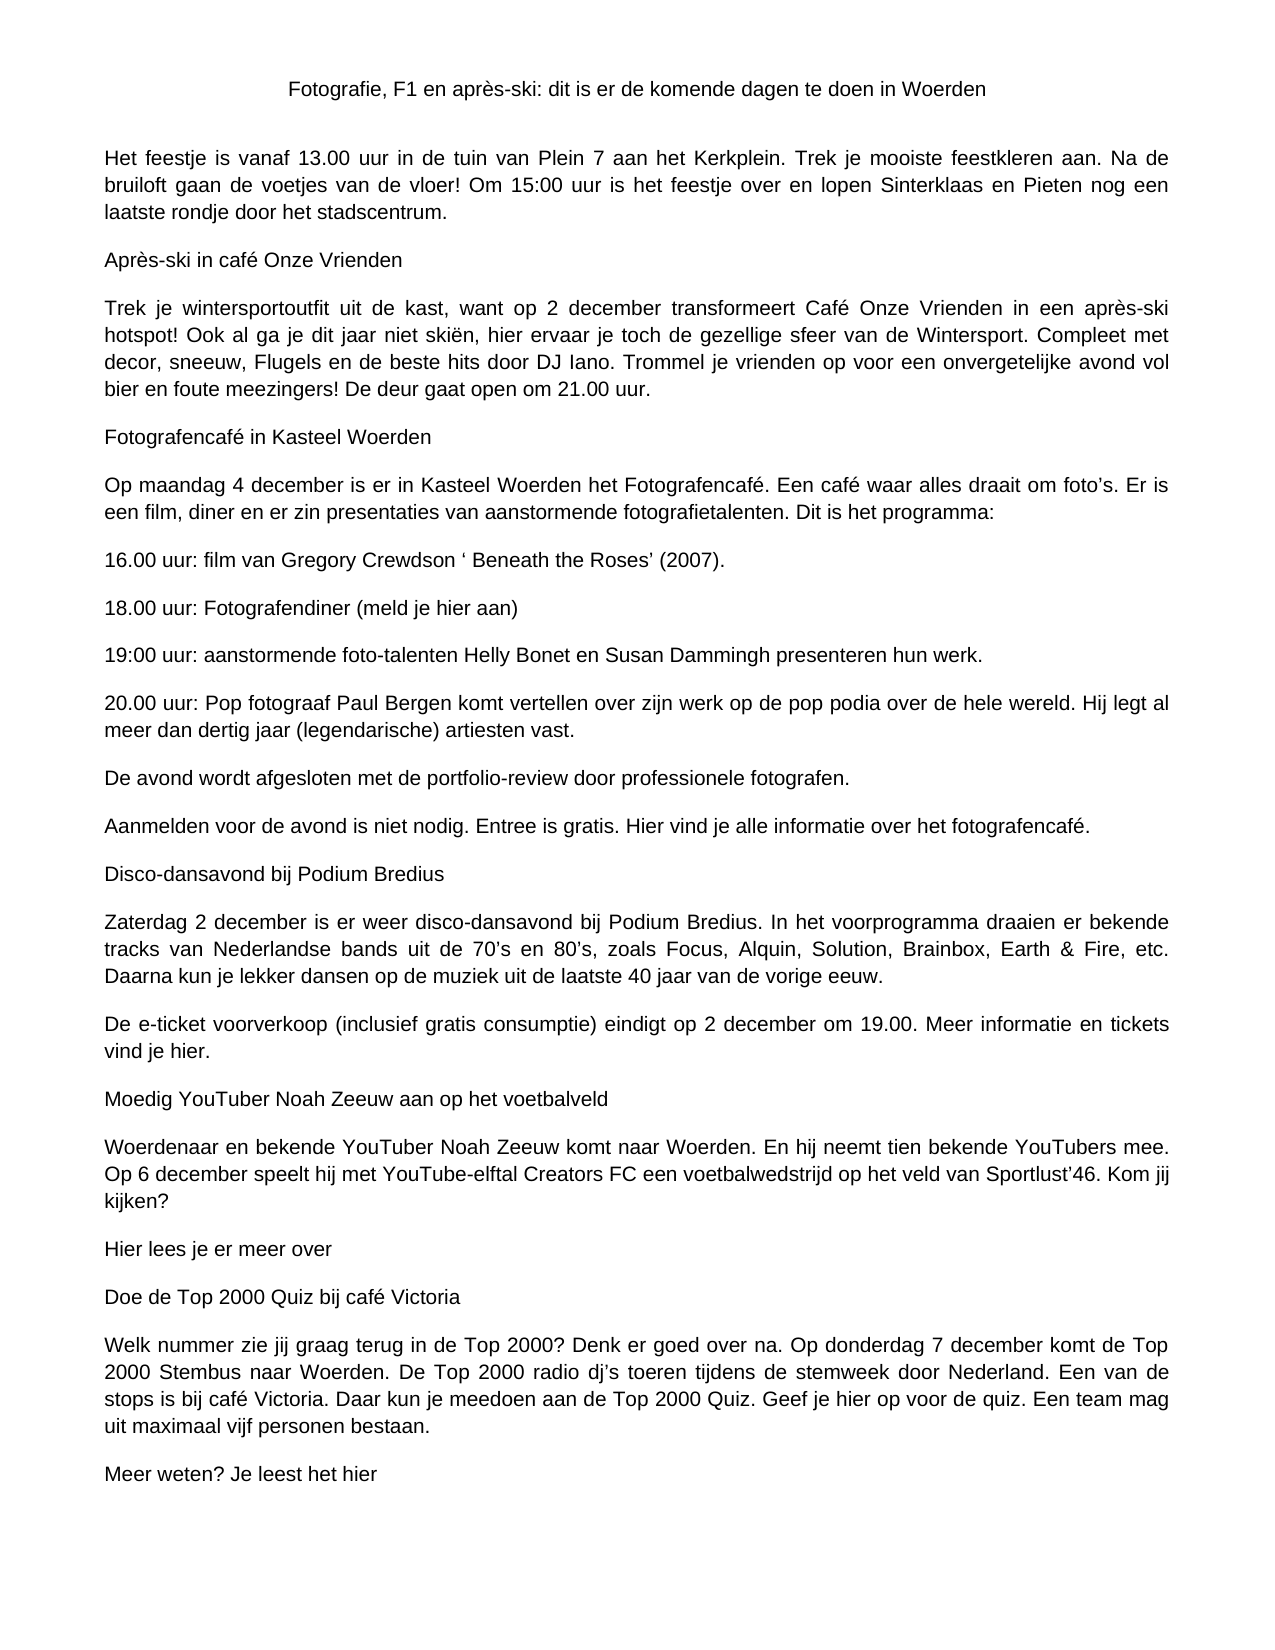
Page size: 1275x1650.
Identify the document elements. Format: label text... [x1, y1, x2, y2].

text 19:00 uur: aanstormende foto-talenten Helly Bonet en Susan Dammingh presenteren hun werk. [104, 640, 1171, 667]
text Moedig YouTuber Noah Zeeuw aan op het voetbalveld [104, 1084, 1171, 1111]
text Hier lees je er meer over [104, 1234, 1171, 1261]
text Doe de Top 2000 Quiz bij café Victoria [104, 1282, 1171, 1309]
text Op maandag 4 december is er in Kasteel Woerden het Fotografencafé. Een café waar alles draait om foto’s. Er is een film, diner en er zin presentaties van aanstormende fotografietalenten. Dit is het programma: [104, 469, 1171, 523]
text Het feestje is vanaf 13.00 uur in de tuin van Plein 7 aan het Kerkplein. Trek je mooiste feestkleren aan. Na de bruiloft gaan de voetjes van de vloer! Om 15:00 uur is het feestje over en lopen Sinterklaas en Pieten nog een laatste rondje door het stadscentrum. [104, 142, 1171, 223]
text De avond wordt afgesloten met de portfolio-review door professionele fotografen. [104, 763, 1171, 790]
text De e-ticket voorverkoop (inclusief gratis consumptie) eindigt op 2 december om 19.00. Meer informatie en tickets vind je hier. [104, 1009, 1171, 1063]
text Fotografencafé in Kasteel Woerden [104, 421, 1171, 448]
text Meer weten? Je leest het hier [104, 1459, 1171, 1486]
text Trek je wintersportoutfit uit de kast, want op 2 december transformeert Café Onze Vrienden in een après-ski hotspot! Ook al ga je dit jaar niet skiën, hier ervaar je toch de gezellige sfeer van de Wintersport. Compleet met decor, sneeuw, Flugels en de beste hits door DJ Iano. Trommel je vrienden op voor een onvergetelijke avond vol bier en foute meezingers! De deur gaat open om 21.00 uur. [104, 292, 1171, 401]
text Disco-dansavond bij Podium Bredius [104, 859, 1171, 886]
text Welk nummer zie jij graag terug in de Top 2000? Denk er goed over na. Op donderdag 7 december komt de Top 2000 Stembus naar Woerden. De Top 2000 radio dj’s toeren tijdens de stemweek door Nederland. Een van de stops is bij café Victoria. Daar kun je meedoen aan de Top 2000 Quiz. Geef je hier op voor de quiz. Een team mag uit maximaal vijf personen bestaan. [104, 1330, 1171, 1438]
text Zaterdag 2 december is er weer disco-dansavond bij Podium Bredius. In het voorprogramma draaien er bekende tracks van Nederlandse bands uit de 70’s en 80’s, zoals Focus, Alquin, Solution, Brainbox, Earth & Fire, etc. Daarna kun je lekker dansen op de muziek uit de laatste 40 jaar van de vorige eeuw. [104, 907, 1171, 988]
text Aanmelden voor de avond is niet nodig. Entree is gratis. Hier vind je alle informatie over het fotografencafé. [104, 811, 1171, 838]
text 18.00 uur: Fotografendiner (meld je hier aan) [104, 592, 1171, 619]
text Après-ski in café Onze Vrienden [104, 244, 1171, 271]
text 20.00 uur: Pop fotograaf Paul Bergen komt vertellen over zijn werk op de pop podia over de hele wereld. Hij legt al meer dan dertig jaar (legendarische) artiesten vast. [104, 688, 1171, 742]
text 16.00 uur: film van Gregory Crewdson ‘ Beneath the Roses’ (2007). [104, 544, 1171, 571]
text Woerdenaar en bekende YouTuber Noah Zeeuw komt naar Woerden. En hij neemt tien bekende YouTubers mee. Op 6 december speelt hij met YouTube-elftal Creators FC een voetbalwedstrijd op het veld van Sportlust’46. Kom jij kijken? [104, 1132, 1171, 1213]
